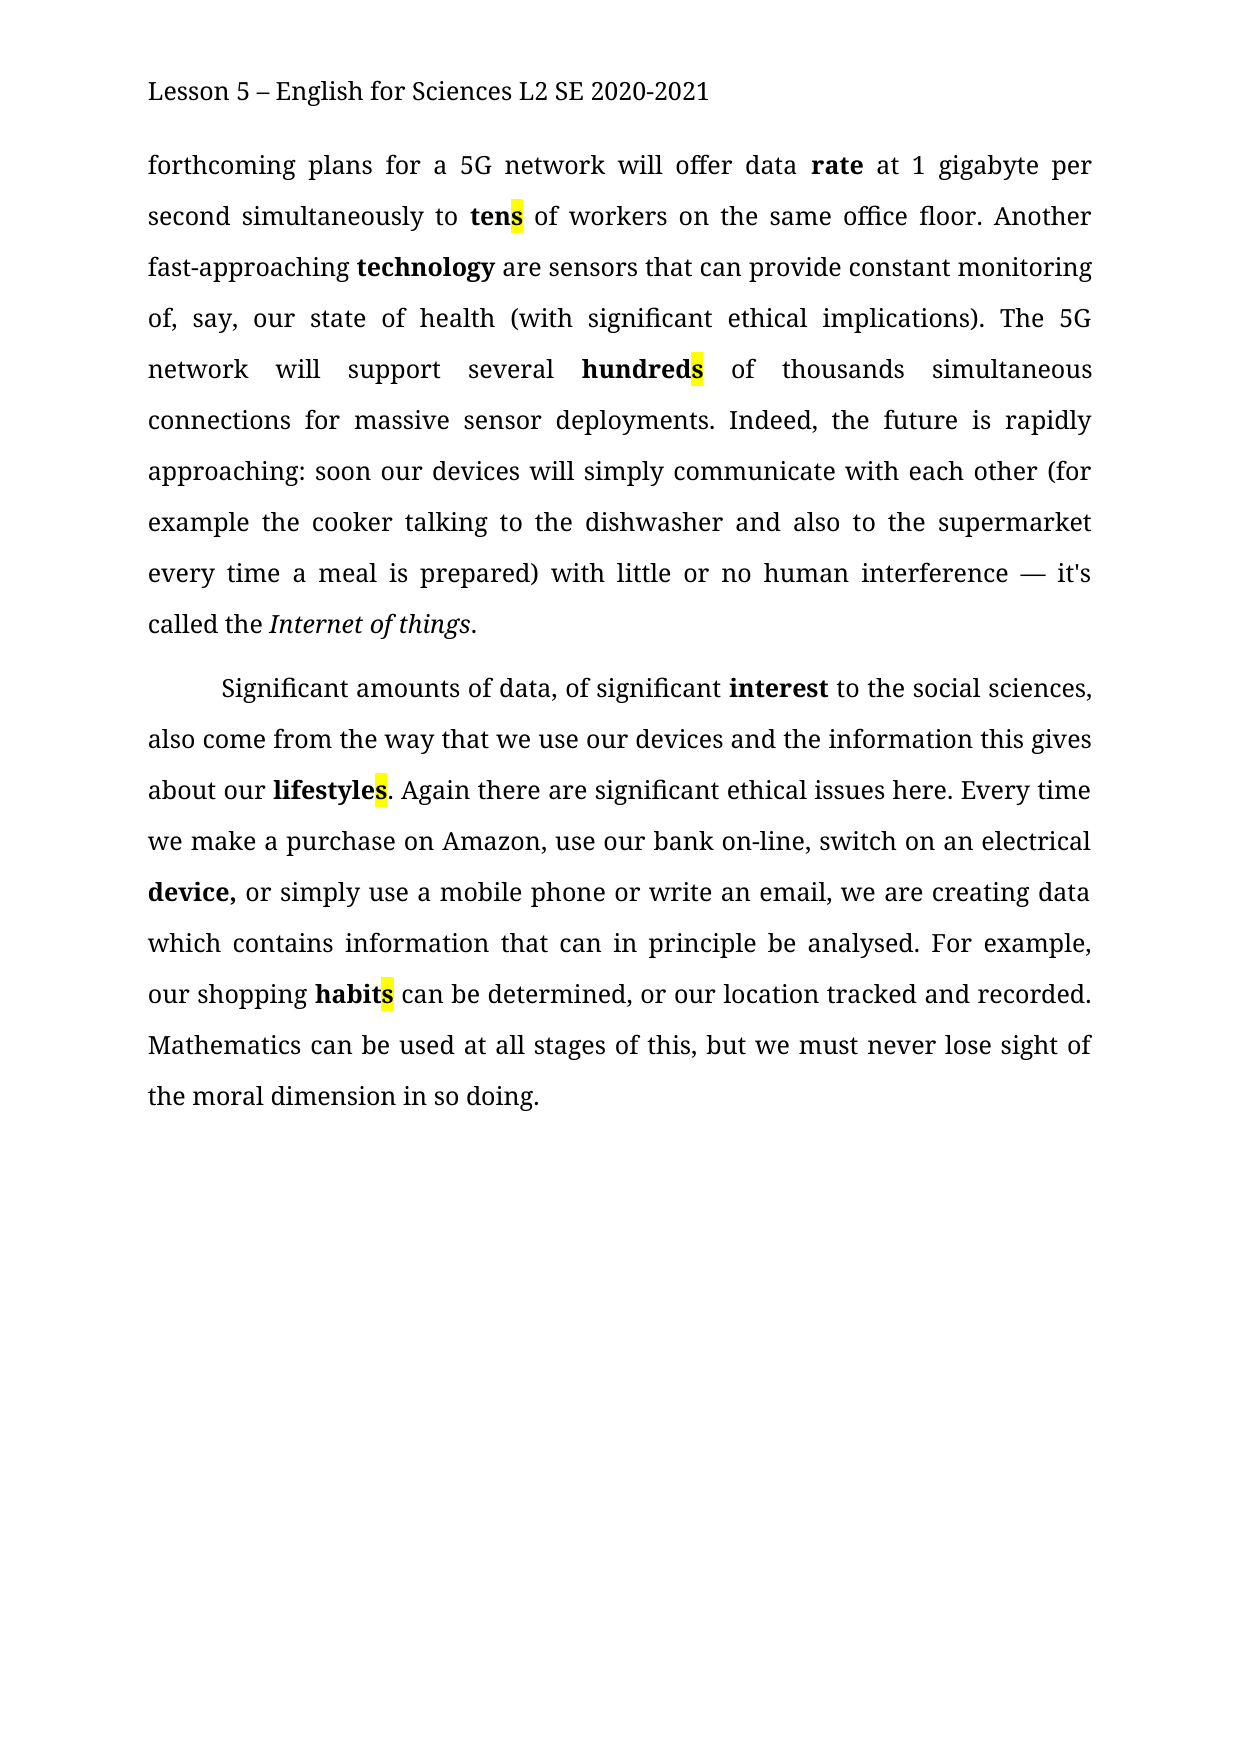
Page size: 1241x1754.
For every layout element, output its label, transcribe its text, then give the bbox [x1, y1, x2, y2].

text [148, 148, 1093, 641]
text Significant amounts of data, of significant interest to the social sciences, also come from the way that we use our devices and the information this gives about our lifestyles. Again there are significant ethical issues here. Every time we make a purchase on Amazon, use our bank on-line, switch on an electrical device, or simply use a mobile phone or write an email, we are creating data which contains information that can in principle be analysed. For example, our shopping habits can be determined, or our location tracked and recorded. Mathematics can be used at all stages of this, but we must never lose sight of the moral dimension in so doing. [148, 671, 1093, 1113]
